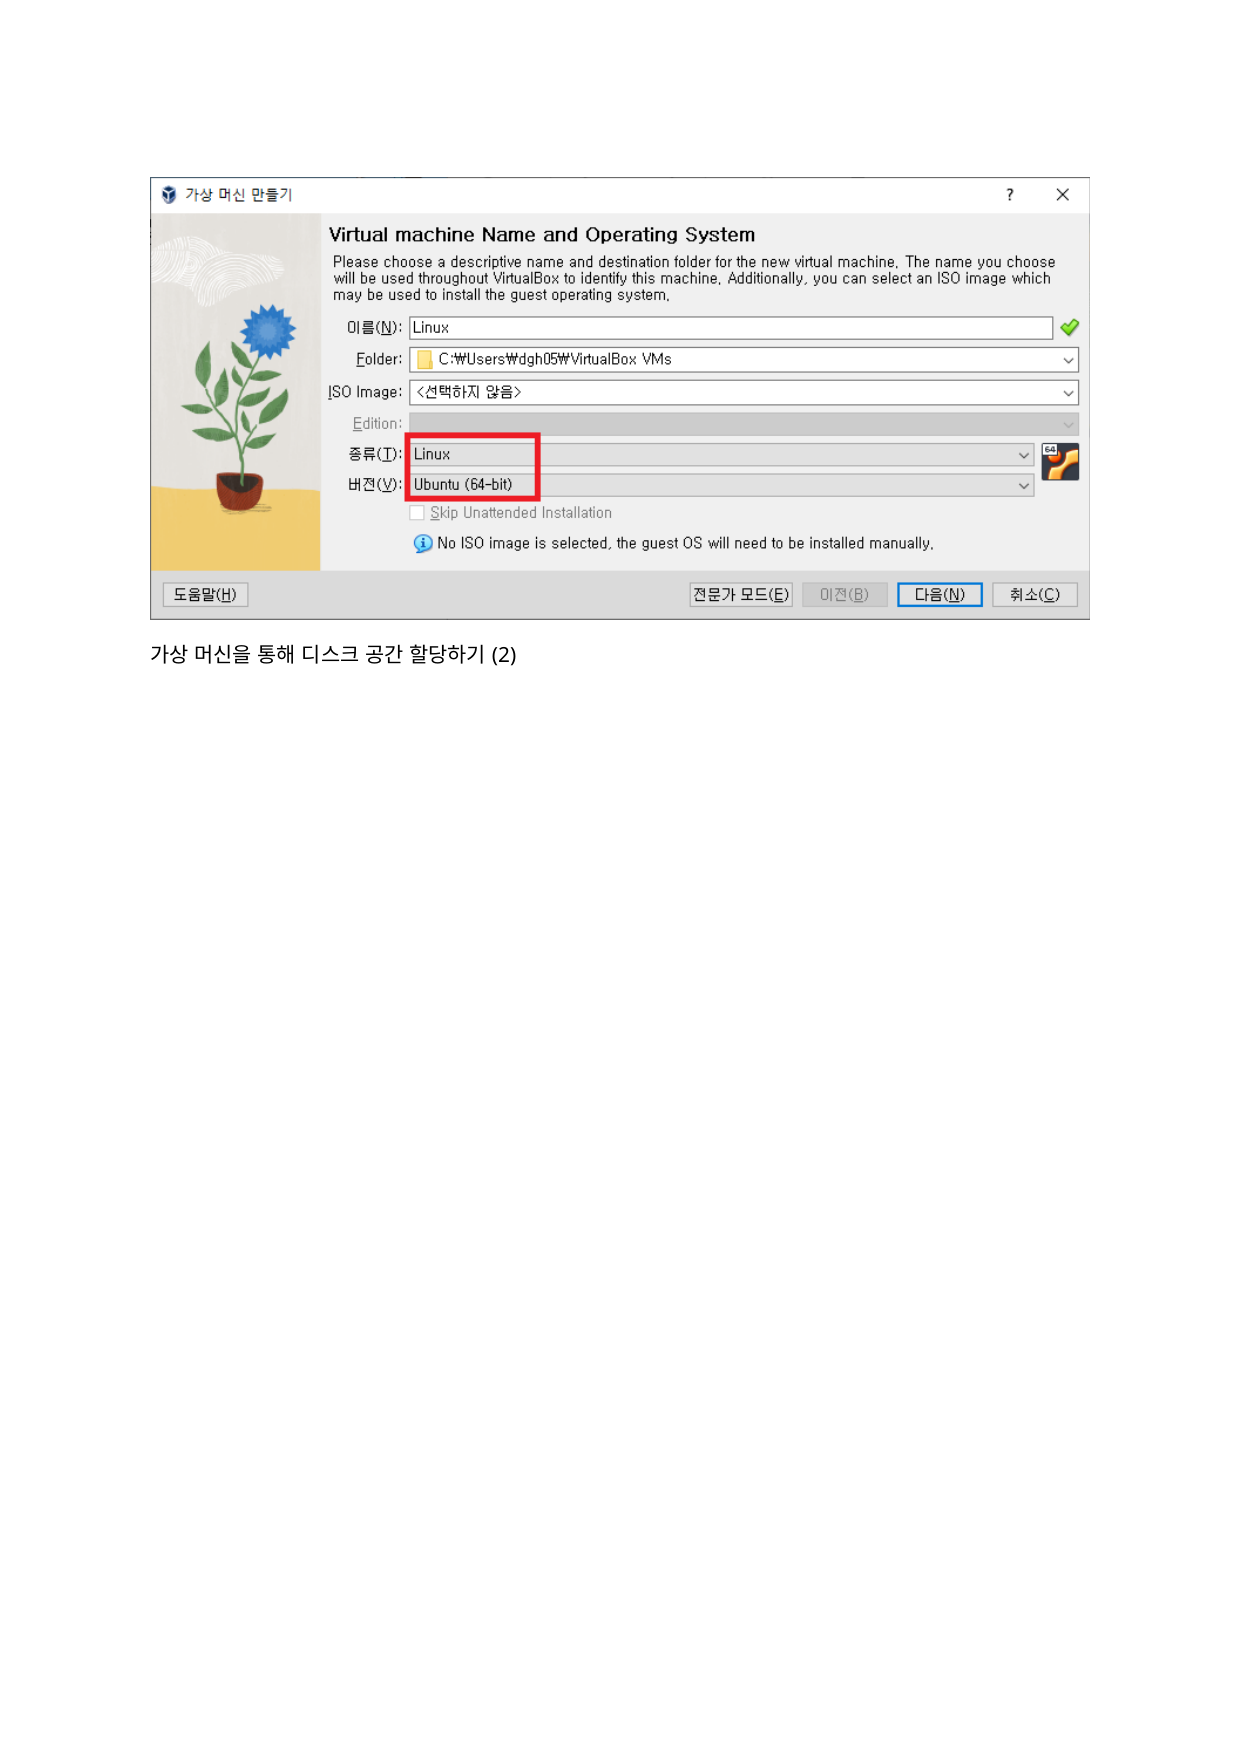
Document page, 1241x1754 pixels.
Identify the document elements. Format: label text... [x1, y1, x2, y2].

text 가상 머신을 통해 디스크 공간 할당하기 (2) [150, 639, 1090, 669]
picture [150, 177, 1090, 620]
